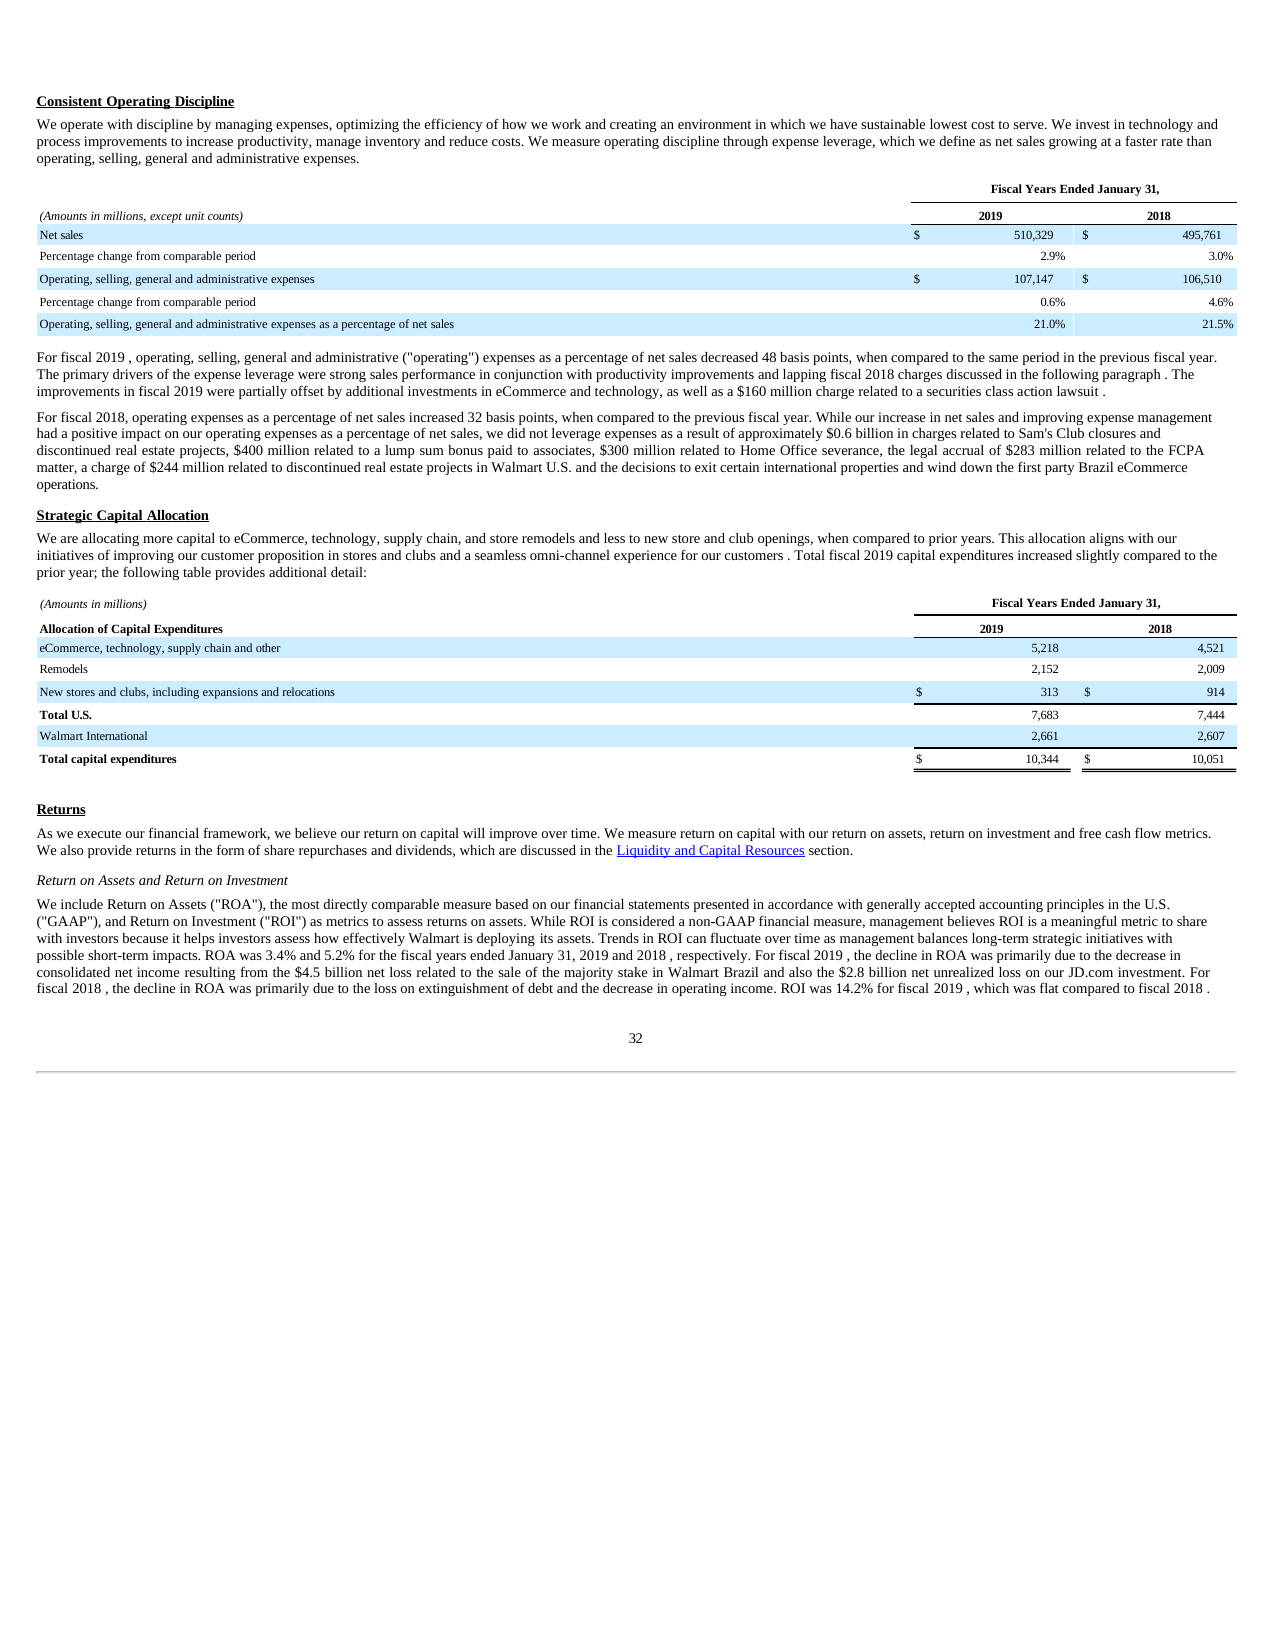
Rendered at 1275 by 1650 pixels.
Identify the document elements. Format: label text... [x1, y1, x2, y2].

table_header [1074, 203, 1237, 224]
text We are allocating more capital to eCommerce, technology, supply chain, and store remodels and less to new store and club openings, when compared to prior years. This allocation aligns with our initiatives of improving our customer proposition in stores and clubs and a seamless omni-channel experience for our customers . Total fiscal 2019 capital expenditures increased slightly compared to the prior year; the following table provides additional detail: [36, 530, 1232, 581]
text Fiscal Years Ended January 31, [23, 182, 1160, 197]
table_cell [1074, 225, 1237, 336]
text Consistent Operating Discipline [36, 92, 1248, 109]
text As we execute our financial framework, we believe our return on capital will improve over time. We measure return on capital with our return on assets, return on investment and free cash flow metrics. We also provide returns in the form of share repurchases and dividends, which are discussed in the Liquidity and Capital Resources section. [36, 824, 1222, 858]
text (Amounts in millions) Fiscal Years Ended January 31, [23, 596, 1161, 612]
text Returns [36, 801, 1248, 817]
text We include Return on Assets ("ROA"), the most directly comparable measure based on our financial statements presented in accordance with generally accepted accounting principles in the U.S. ("GAAP"), and Return on Investment ("ROI") as metrics to assess returns on assets. While ROI is considered a non-GAAP financial measure, management believes ROI is a meaningful metric to share with investors because it helps investors assess how effectively Walmart is deploying its assets. Trends in ROI can fluctuate over time as management balances long-term strategic initiatives with possible short-term impacts. ROA was 3.4% and 5.2% for the fiscal years ended January 31, 2019 and 2018 , respectively. For fiscal 2019 , the decline in ROA was primarily due to the decrease in consolidated net income resulting from the $4.5 billion net loss related to the sale of the majority stake in Walmart Brazil and also the $2.8 billion net unrealized loss on our JD.com investment. For fiscal 2018 , the decline in ROA was primarily due to the loss on extinguishment of debt and the decrease in operating income. ROI was 14.2% for fiscal 2019 , which was flat compared to fiscal 2018 . [36, 896, 1221, 997]
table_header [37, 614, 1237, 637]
text Return on Assets and Return on Investment [36, 872, 1248, 889]
text For fiscal 2018, operating expenses as a percentage of net sales increased 32 basis points, when compared to the previous fiscal year. While our increase in net sales and improving expense management had a positive impact on our operating expenses as a percentage of net sales, we did not leverage expenses as a result of approximately $0.6 billion in charges related to Sam's Club closures and discontinued real estate projects, $400 million related to a lump sum bonus paid to associates, $300 million related to Home Office severance, the legal accrual of $283 million related to the FCPA matter, a charge of $244 million related to discontinued real estate projects in Walmart U.S. and the decisions to exit certain international properties and wind down the first party Brazil eCommerce operations. [36, 408, 1222, 493]
text Strategic Capital Allocation [36, 506, 1248, 523]
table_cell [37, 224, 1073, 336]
text For fiscal 2019 , operating, selling, general and administrative ("operating") expenses as a percentage of net sales decreased 48 basis points, when compared to the same period in the previous fiscal year. The primary drivers of the expense leverage were strong sales performance in conjunction with productivity improvements and lapping fiscal 2018 charges discussed in the following paragraph . The improvements in fiscal 2019 were partially offset by additional investments in eCommerce and technology, as well as a $160 million charge related to a securities class action lawsuit . [36, 349, 1232, 399]
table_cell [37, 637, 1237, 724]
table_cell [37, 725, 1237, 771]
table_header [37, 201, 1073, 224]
text We operate with discipline by managing expenses, optimizing the efficiency of how we work and creating an environment in which we have sustainable lowest cost to serve. We invest in technology and process improvements to increase productivity, manage inventory and reduce costs. We measure operating discipline through expense leverage, which we define as net sales growing at a faster rate than operating, selling, general and administrative expenses. [36, 116, 1248, 167]
